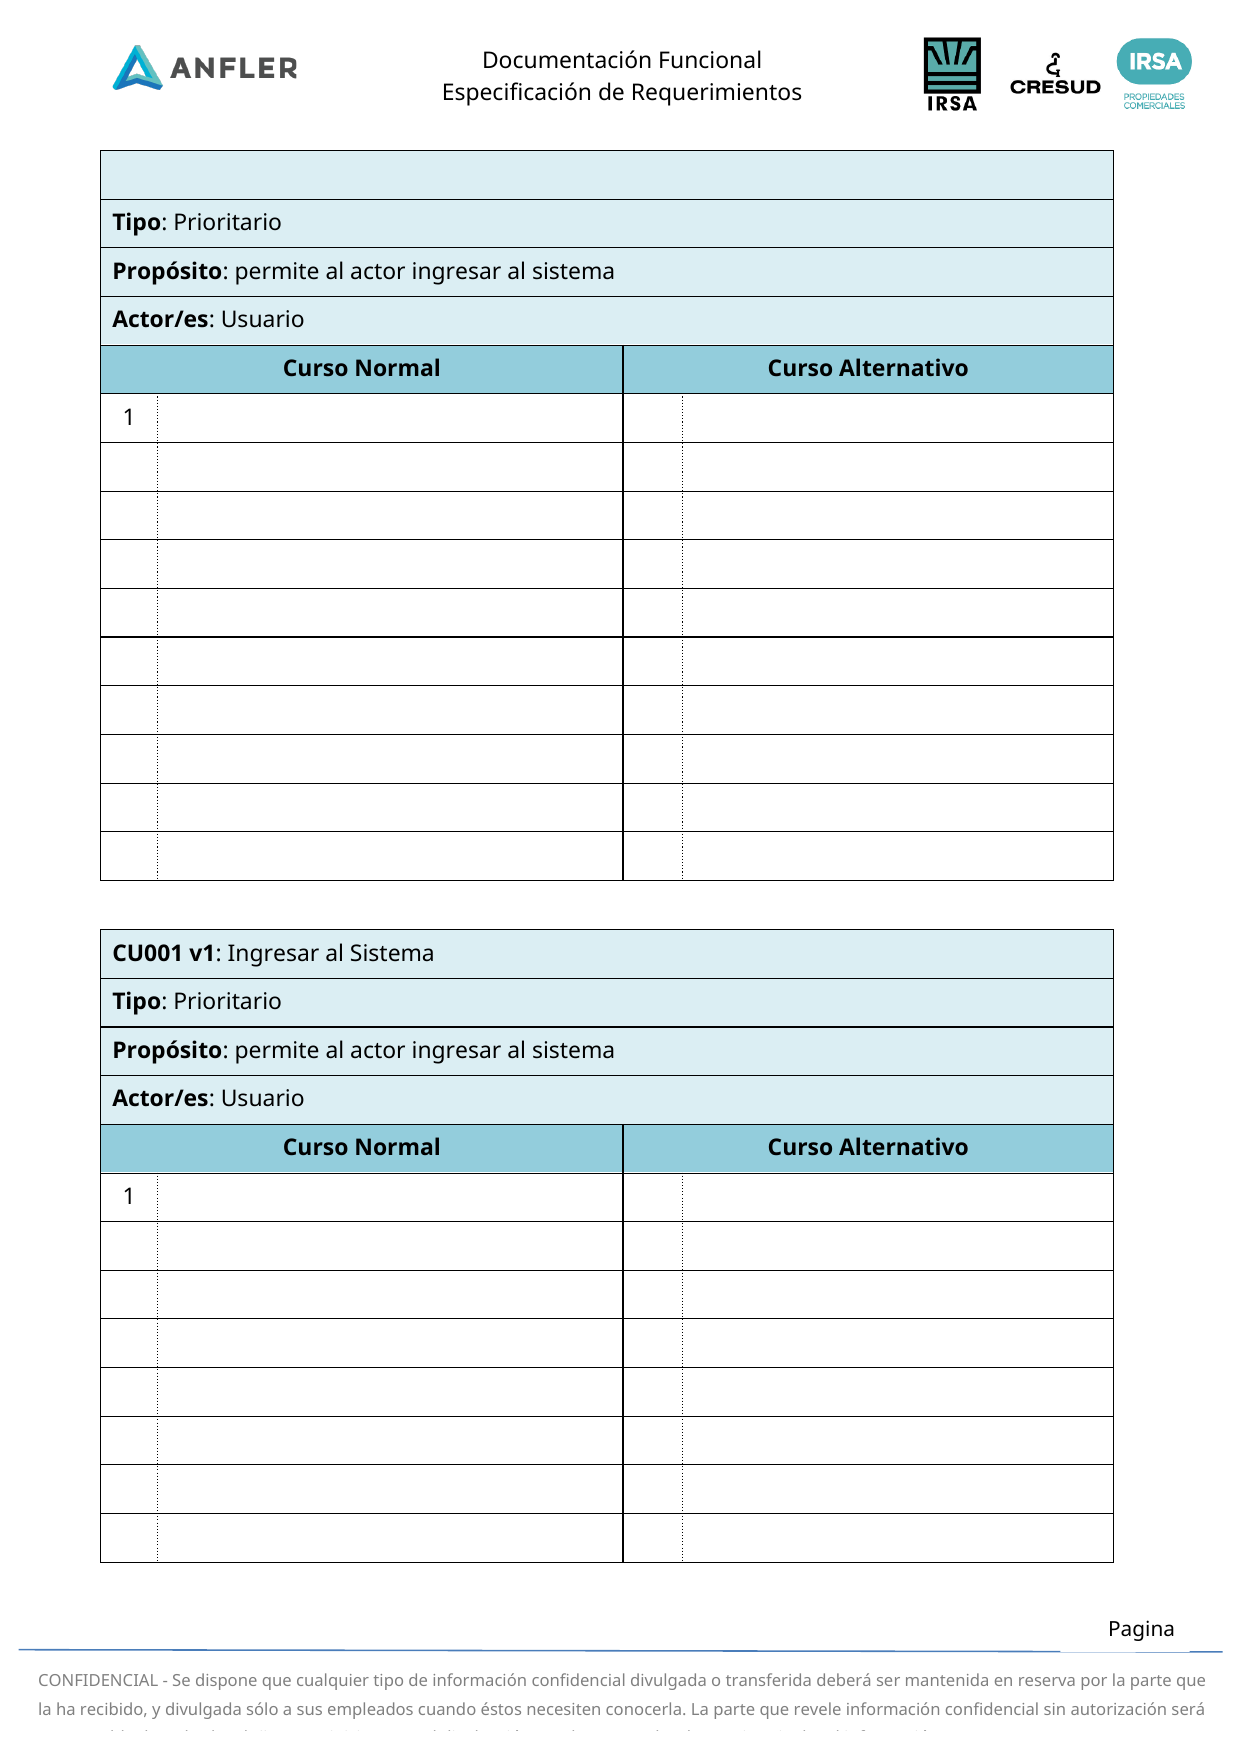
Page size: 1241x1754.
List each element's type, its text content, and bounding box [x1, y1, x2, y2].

table_cell [157, 832, 622, 880]
table_cell Curso Alternativo [624, 1125, 1113, 1172]
table_cell [157, 686, 622, 734]
table_cell [624, 394, 682, 442]
table_cell [682, 1417, 1113, 1464]
table_cell [624, 638, 682, 685]
table_cell [101, 492, 157, 539]
table_cell [101, 1271, 157, 1318]
table_cell [101, 832, 157, 880]
table_cell 1 [101, 1174, 157, 1221]
table_cell [624, 1465, 682, 1513]
table_cell [682, 638, 1113, 685]
table_cell [624, 735, 682, 782]
table_cell [157, 784, 622, 831]
table_cell [101, 1319, 157, 1367]
table_cell [101, 784, 157, 831]
table_cell [157, 443, 622, 491]
table_cell [157, 394, 622, 442]
table_cell [624, 1417, 682, 1464]
table_cell [682, 1222, 1113, 1270]
table_header CU001 v1: Ingresar al Sistema [101, 930, 1113, 978]
table_cell [101, 589, 157, 636]
table_cell [682, 1271, 1113, 1318]
table_cell [157, 492, 622, 539]
table_cell 1 [101, 394, 157, 442]
table_cell [624, 540, 682, 588]
table_cell [682, 1174, 1113, 1221]
table_cell [157, 1174, 622, 1221]
table_cell [682, 1514, 1113, 1562]
table_cell [157, 1417, 622, 1464]
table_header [101, 151, 1113, 199]
table_cell [682, 1368, 1113, 1416]
table_cell [682, 832, 1113, 880]
table_cell Curso Alternativo [624, 346, 1113, 393]
table_cell [624, 784, 682, 831]
table_cell [682, 540, 1113, 588]
table_cell [101, 1514, 157, 1562]
table_cell [624, 1174, 682, 1221]
table_cell [101, 1222, 157, 1270]
table_cell [101, 1417, 157, 1464]
table_cell [682, 1319, 1113, 1367]
table_cell [624, 1368, 682, 1416]
table_cell [101, 1368, 157, 1416]
table_cell [157, 540, 622, 588]
table_cell [157, 1271, 622, 1318]
table_cell Actor/es: Usuario [101, 1076, 1113, 1124]
table_cell [157, 589, 622, 636]
table_cell Actor/es: Usuario [101, 297, 1113, 344]
table_cell [101, 686, 157, 734]
table_cell [101, 540, 157, 588]
table_cell [624, 589, 682, 636]
table_cell [157, 1465, 622, 1513]
picture [901, 18, 1207, 127]
table_cell [624, 443, 682, 491]
table_cell [101, 443, 157, 491]
table_cell Propósito: permite al actor ingresar al sistema [101, 1028, 1113, 1075]
table_cell [101, 735, 157, 782]
table_cell Curso Normal [101, 1125, 622, 1172]
table_cell [624, 1222, 682, 1270]
table_cell [682, 492, 1113, 539]
table_cell [682, 443, 1113, 491]
table_cell [101, 1465, 157, 1513]
table_cell [624, 1319, 682, 1367]
table_cell [157, 1222, 622, 1270]
table_cell [101, 638, 157, 685]
table_cell [682, 394, 1113, 442]
table_cell [624, 492, 682, 539]
table_cell [157, 1368, 622, 1416]
table_cell [624, 832, 682, 880]
table_cell [682, 735, 1113, 782]
table_cell Tipo: Prioritario [101, 200, 1113, 247]
table_cell Tipo: Prioritario [101, 979, 1113, 1026]
table_cell Propósito: permite al actor ingresar al sistema [101, 248, 1113, 296]
table_cell [624, 1514, 682, 1562]
table_cell [682, 784, 1113, 831]
table_cell [157, 1319, 622, 1367]
table_cell [157, 638, 622, 685]
table_cell Curso Normal [101, 346, 622, 393]
table_cell [682, 686, 1113, 734]
table_cell [624, 1271, 682, 1318]
picture [112, 45, 297, 90]
table_cell [157, 735, 622, 782]
table_cell [624, 686, 682, 734]
table_cell [682, 1465, 1113, 1513]
table_cell [157, 1514, 622, 1562]
table_cell [682, 589, 1113, 636]
